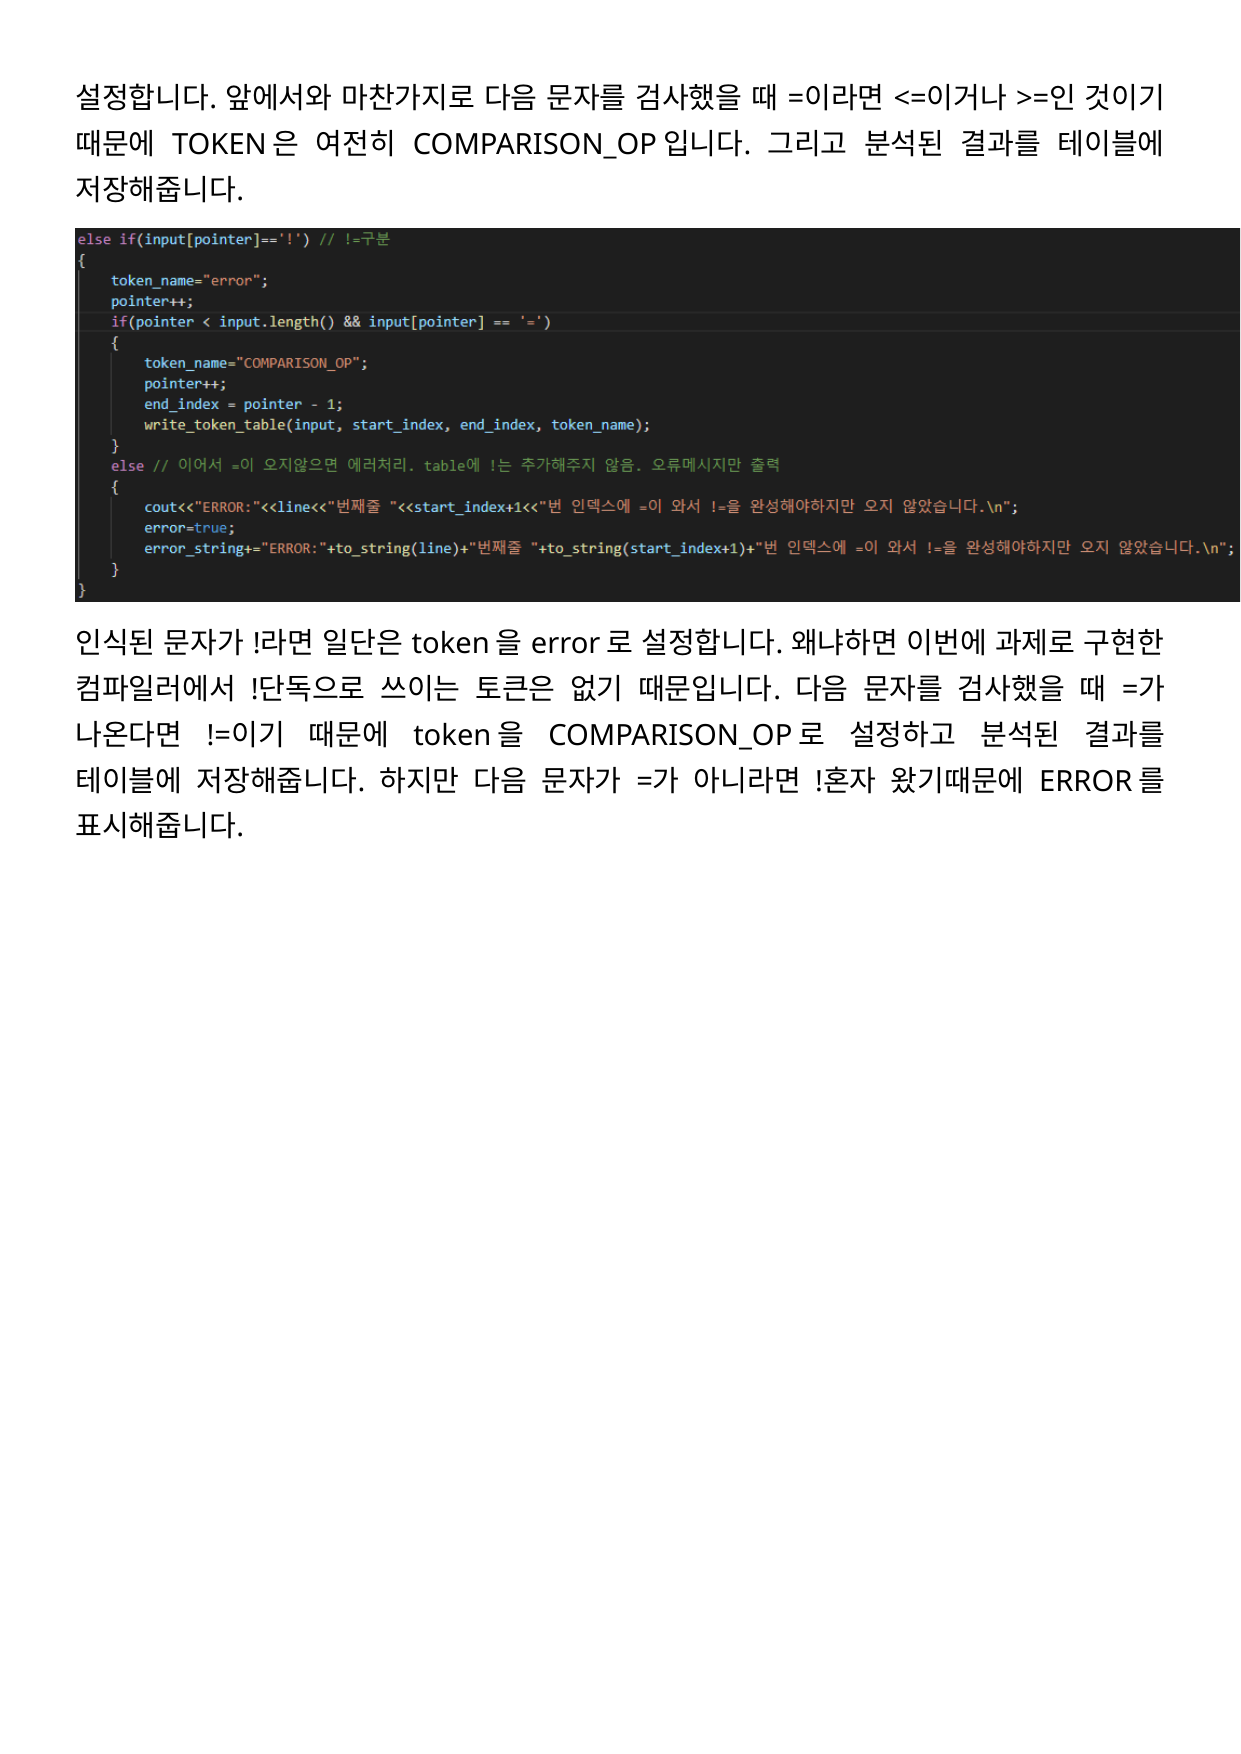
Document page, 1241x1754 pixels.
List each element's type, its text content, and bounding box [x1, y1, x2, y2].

text 인식된 문자가 !라면 일단은 token을 error로 설정합니다. 왜냐하면 이번에 과제로 구현한 컴파일러에서 !단독으로 쓰이는 토큰은 없기 때문입니다. 다음 문자를 검사했을 때 =가 나온다면 !=이기 때문에 token을 COMPARISON_OP로 설정하고 분석된 결과를 테이블에 저장해줍니다. 하지만 다음 문자가 =가 아니라면 !혼자 왔기때문에 ERROR를 표시해줍니다. [75, 620, 1165, 845]
picture [75, 228, 1241, 602]
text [75, 75, 1165, 209]
